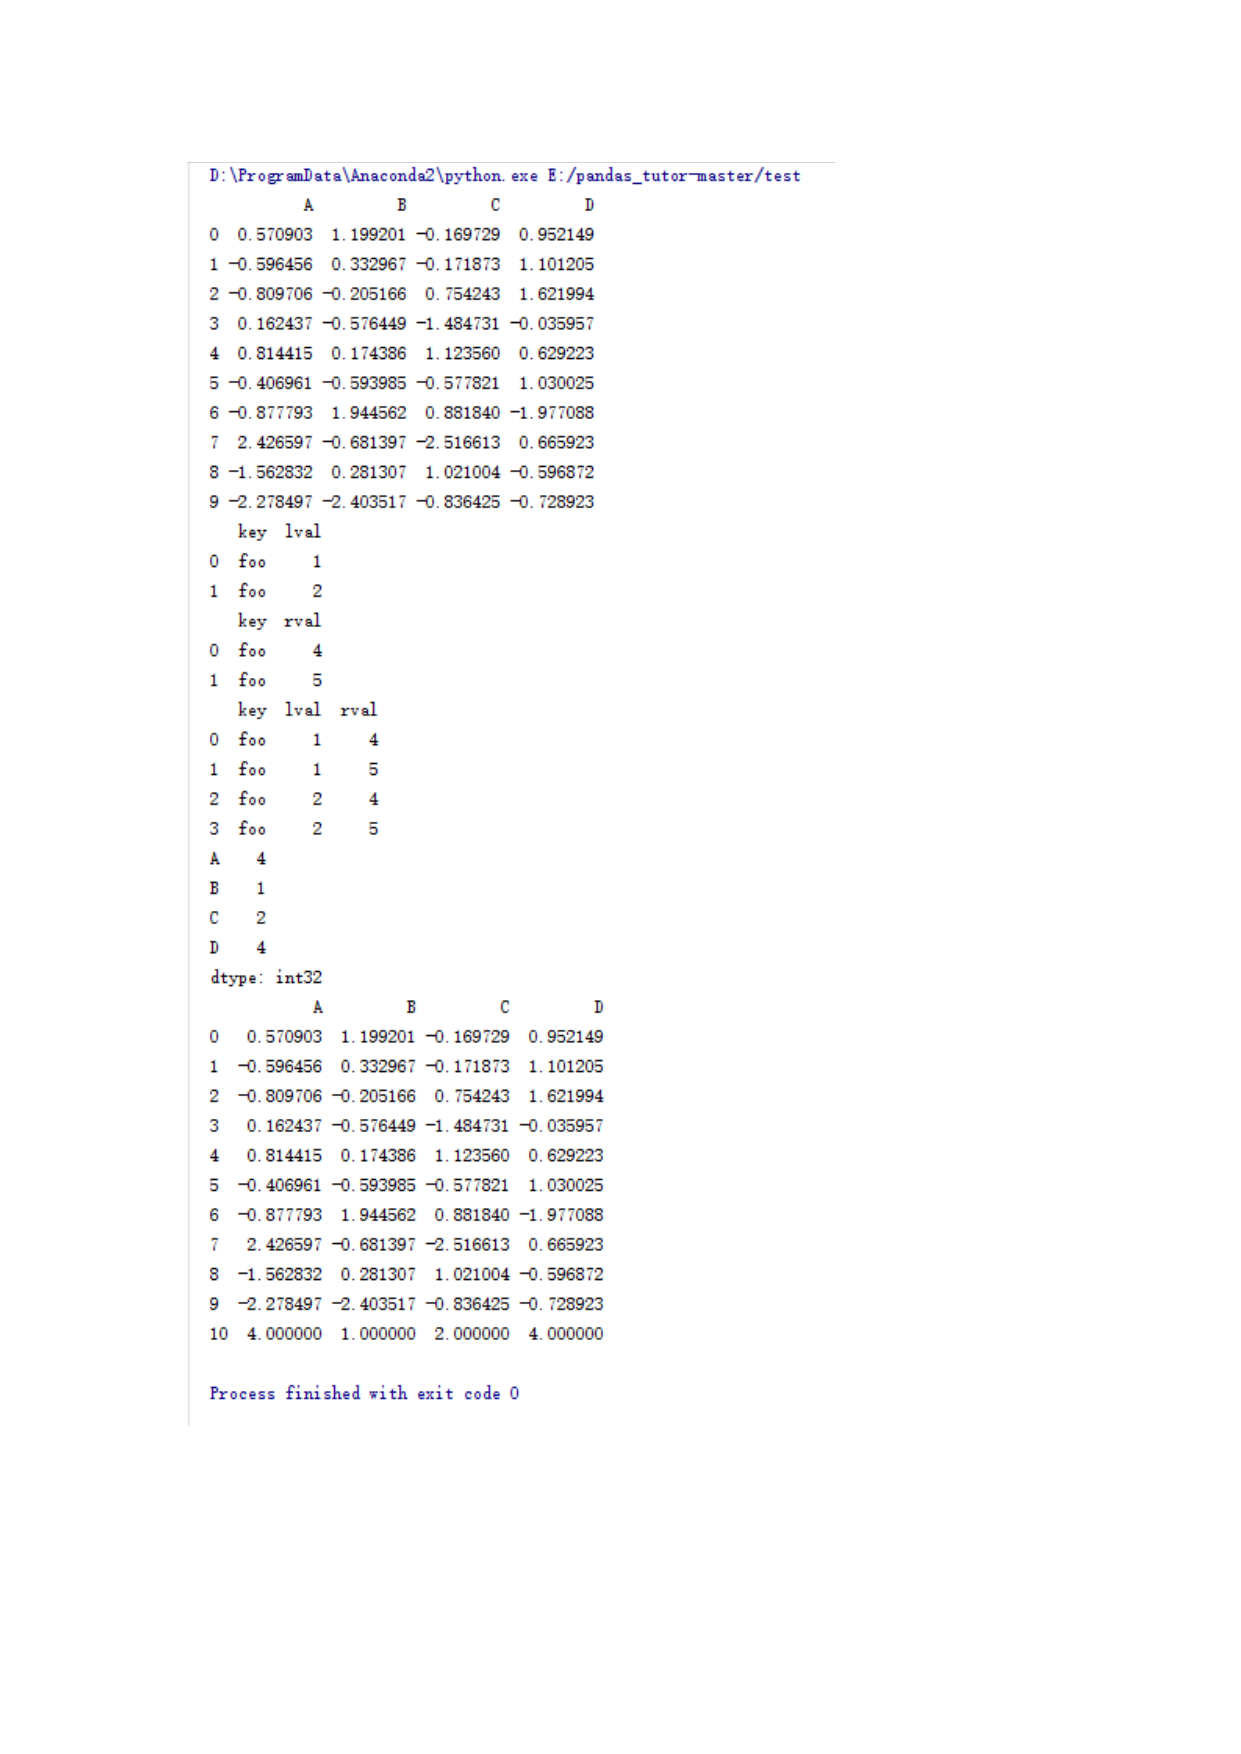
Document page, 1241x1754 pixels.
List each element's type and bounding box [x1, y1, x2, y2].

picture [187, 162, 836, 1426]
